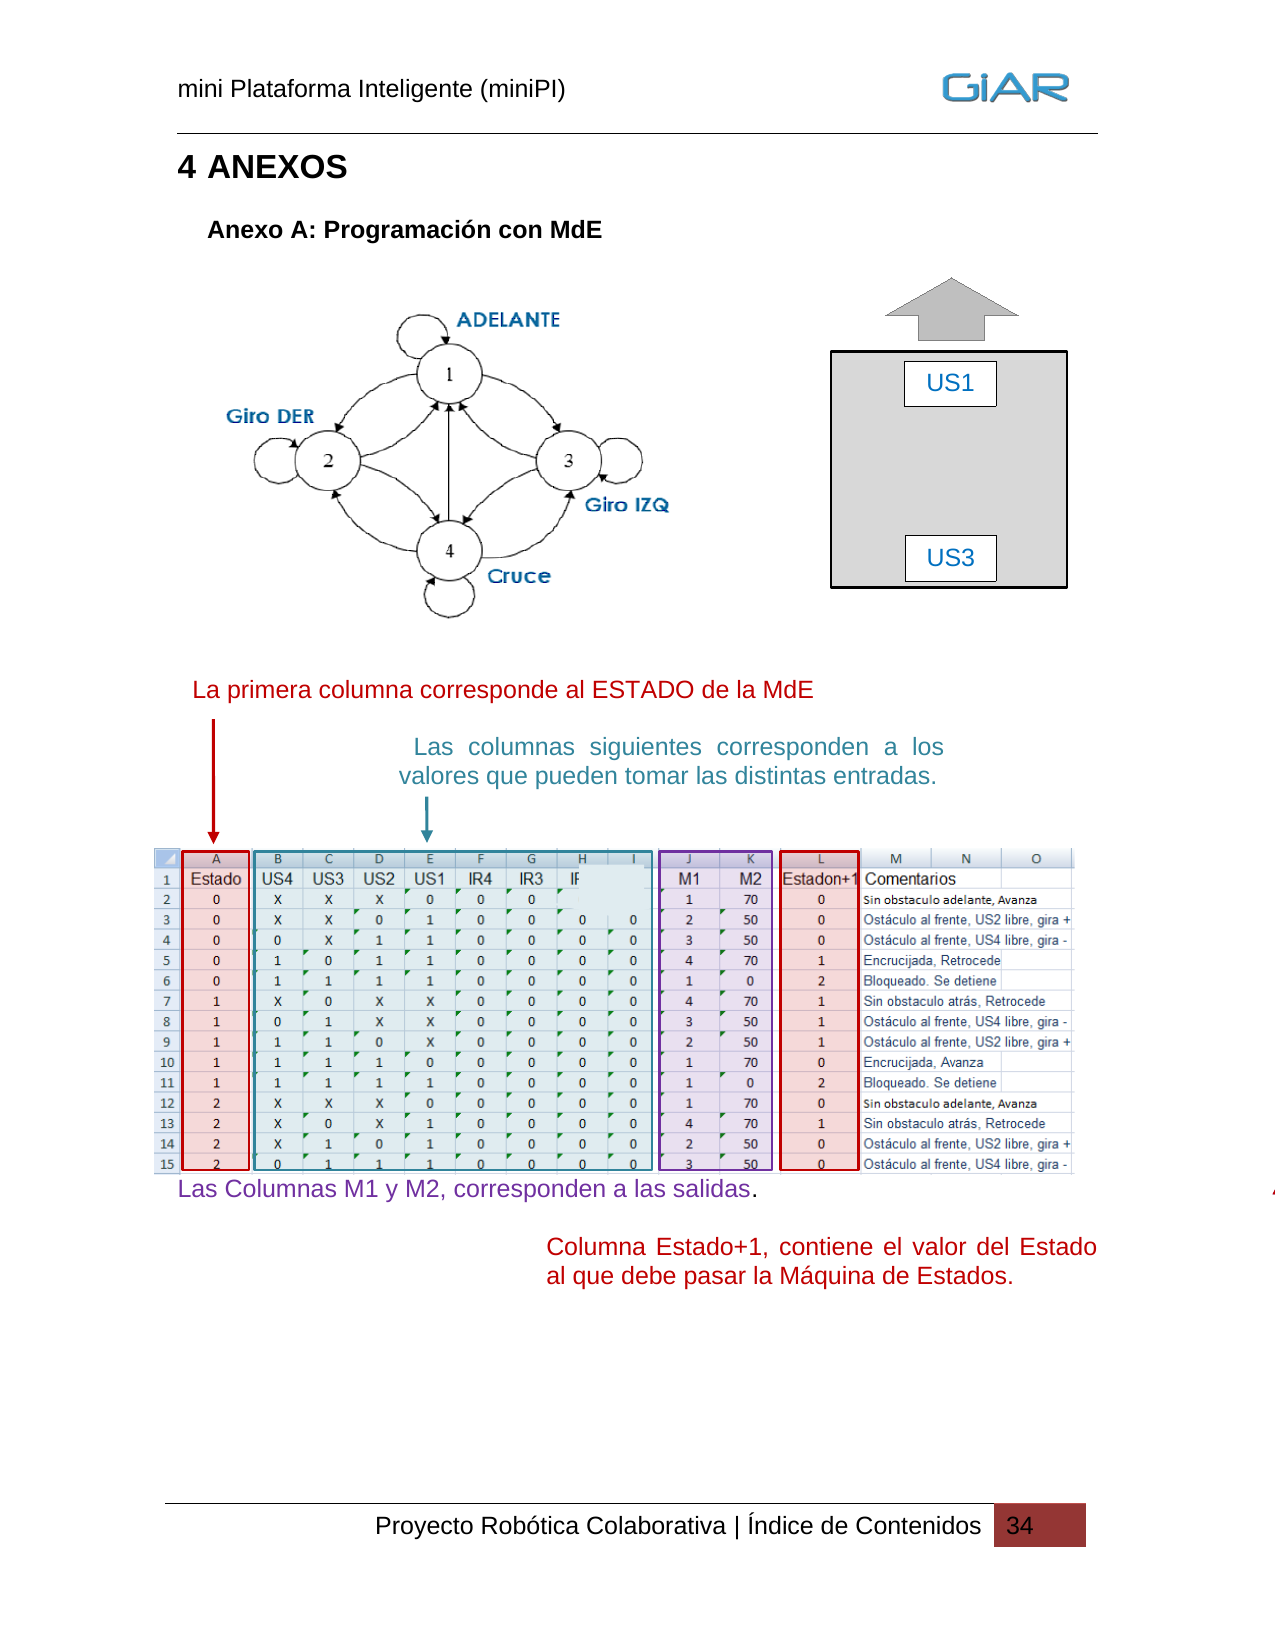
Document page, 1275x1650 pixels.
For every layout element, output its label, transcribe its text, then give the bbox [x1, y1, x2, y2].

picture [906, 48, 1099, 133]
text La primera columna corresponde al ESTADO de la MdE [177, 675, 1098, 703]
text Anexo A: Programación con MdE [207, 215, 1098, 243]
text Las columnas siguientes corresponden a los valores que pueden tomar las distintas entradas. [398, 732, 945, 790]
text Columna Estado+1, contiene el valor del Estado al que debe pasar la Máquina de Estados. [546, 1232, 1098, 1289]
picture [213, 290, 683, 625]
subtitle ANEXOS [177, 148, 1098, 186]
picture [154, 848, 1075, 1175]
